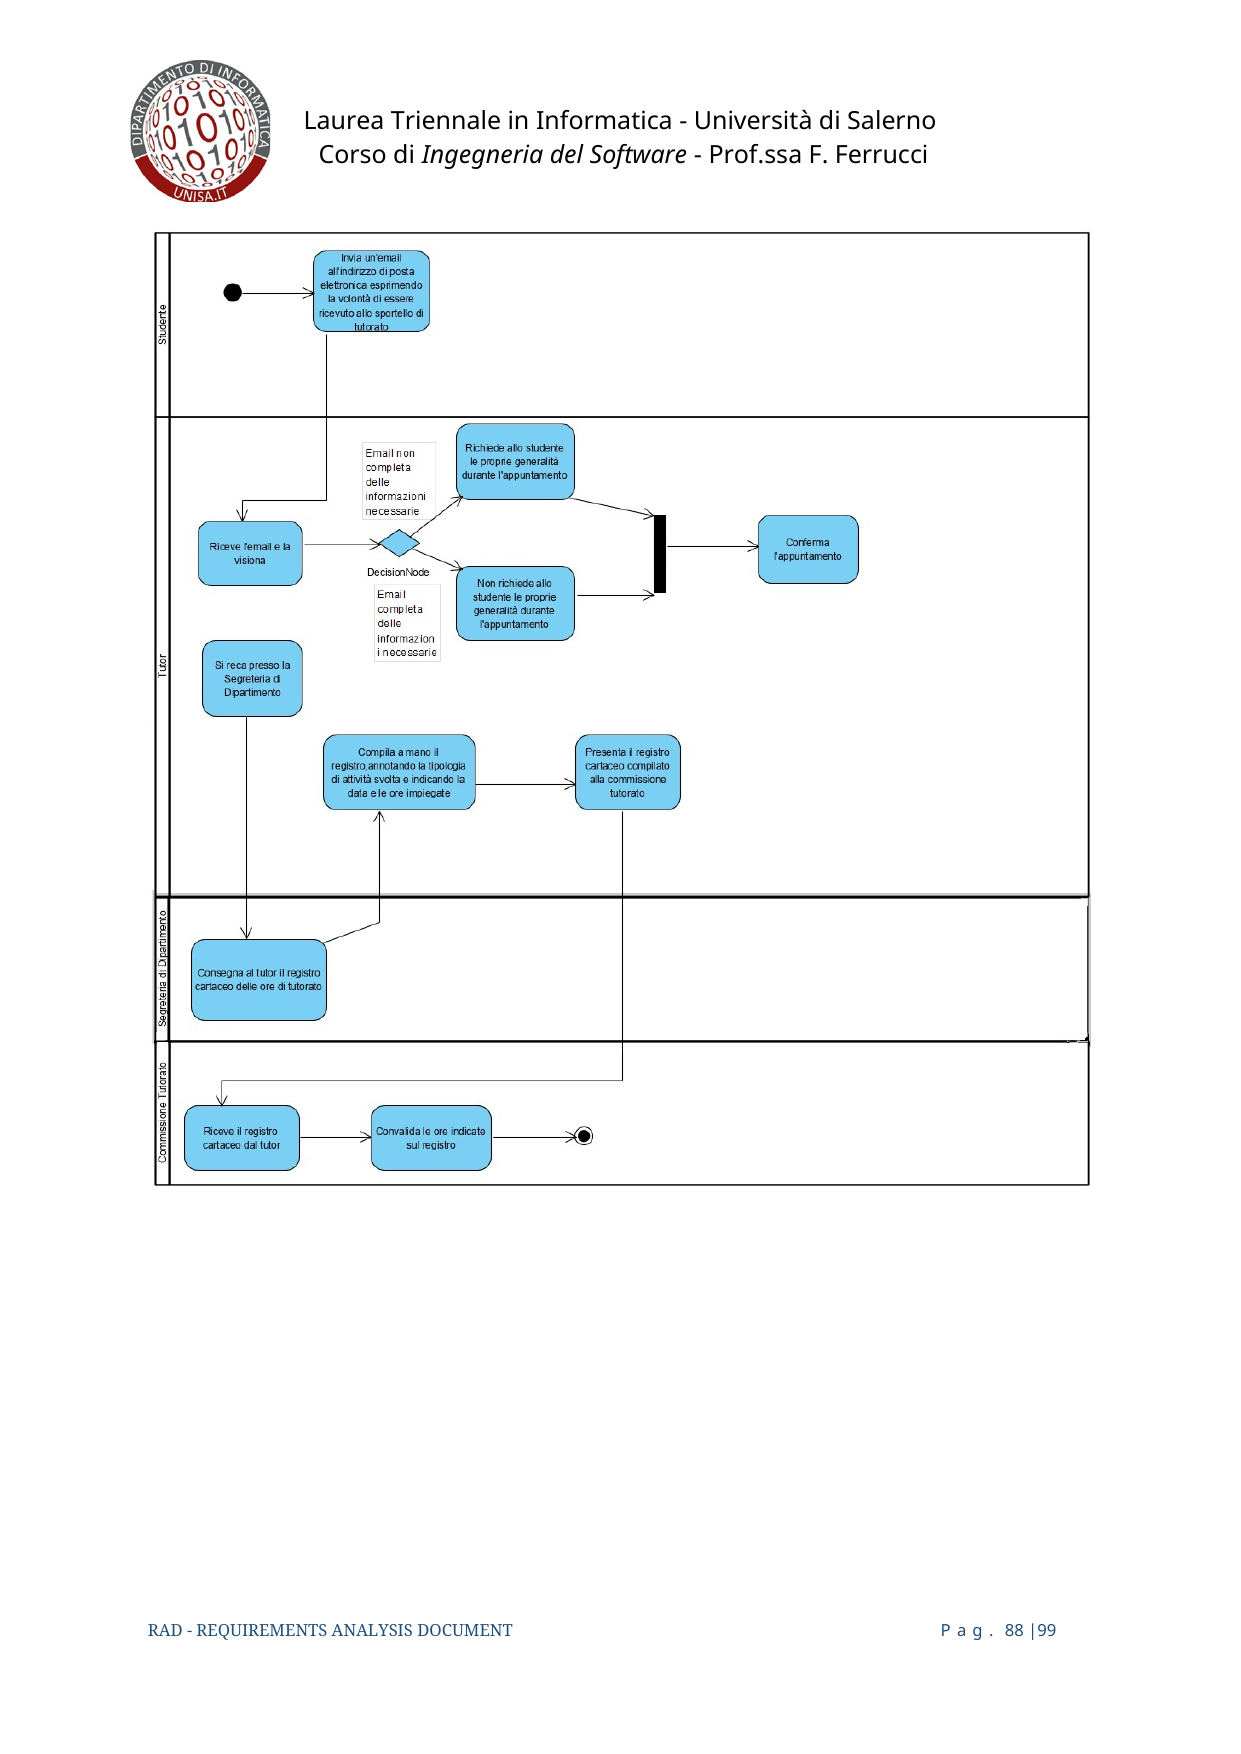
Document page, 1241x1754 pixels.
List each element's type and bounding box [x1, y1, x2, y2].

picture [147, 227, 1093, 1190]
picture [129, 60, 271, 201]
